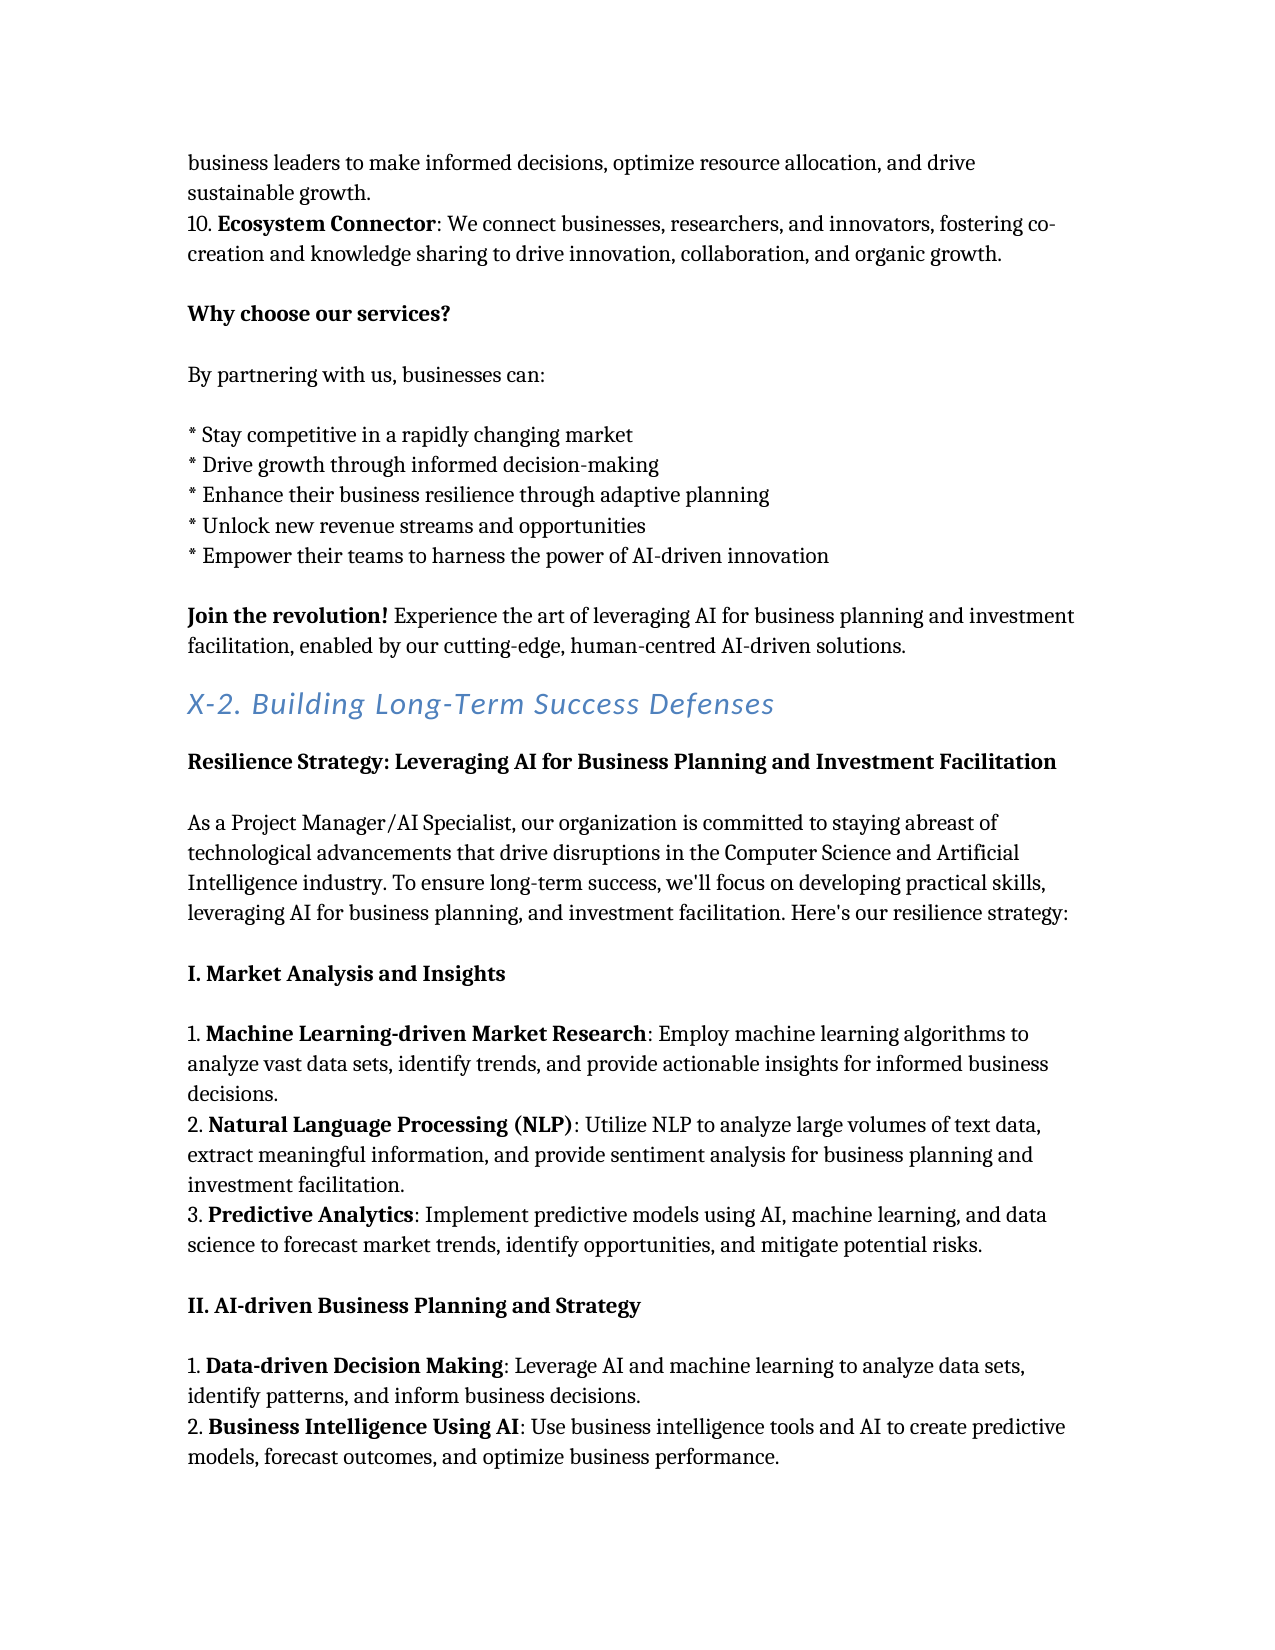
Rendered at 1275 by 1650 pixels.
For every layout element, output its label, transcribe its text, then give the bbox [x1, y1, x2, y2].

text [187, 150, 1087, 660]
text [187, 749, 1087, 1470]
subtitle X-2. Building Long-Term Success Defenses [187, 684, 1087, 722]
